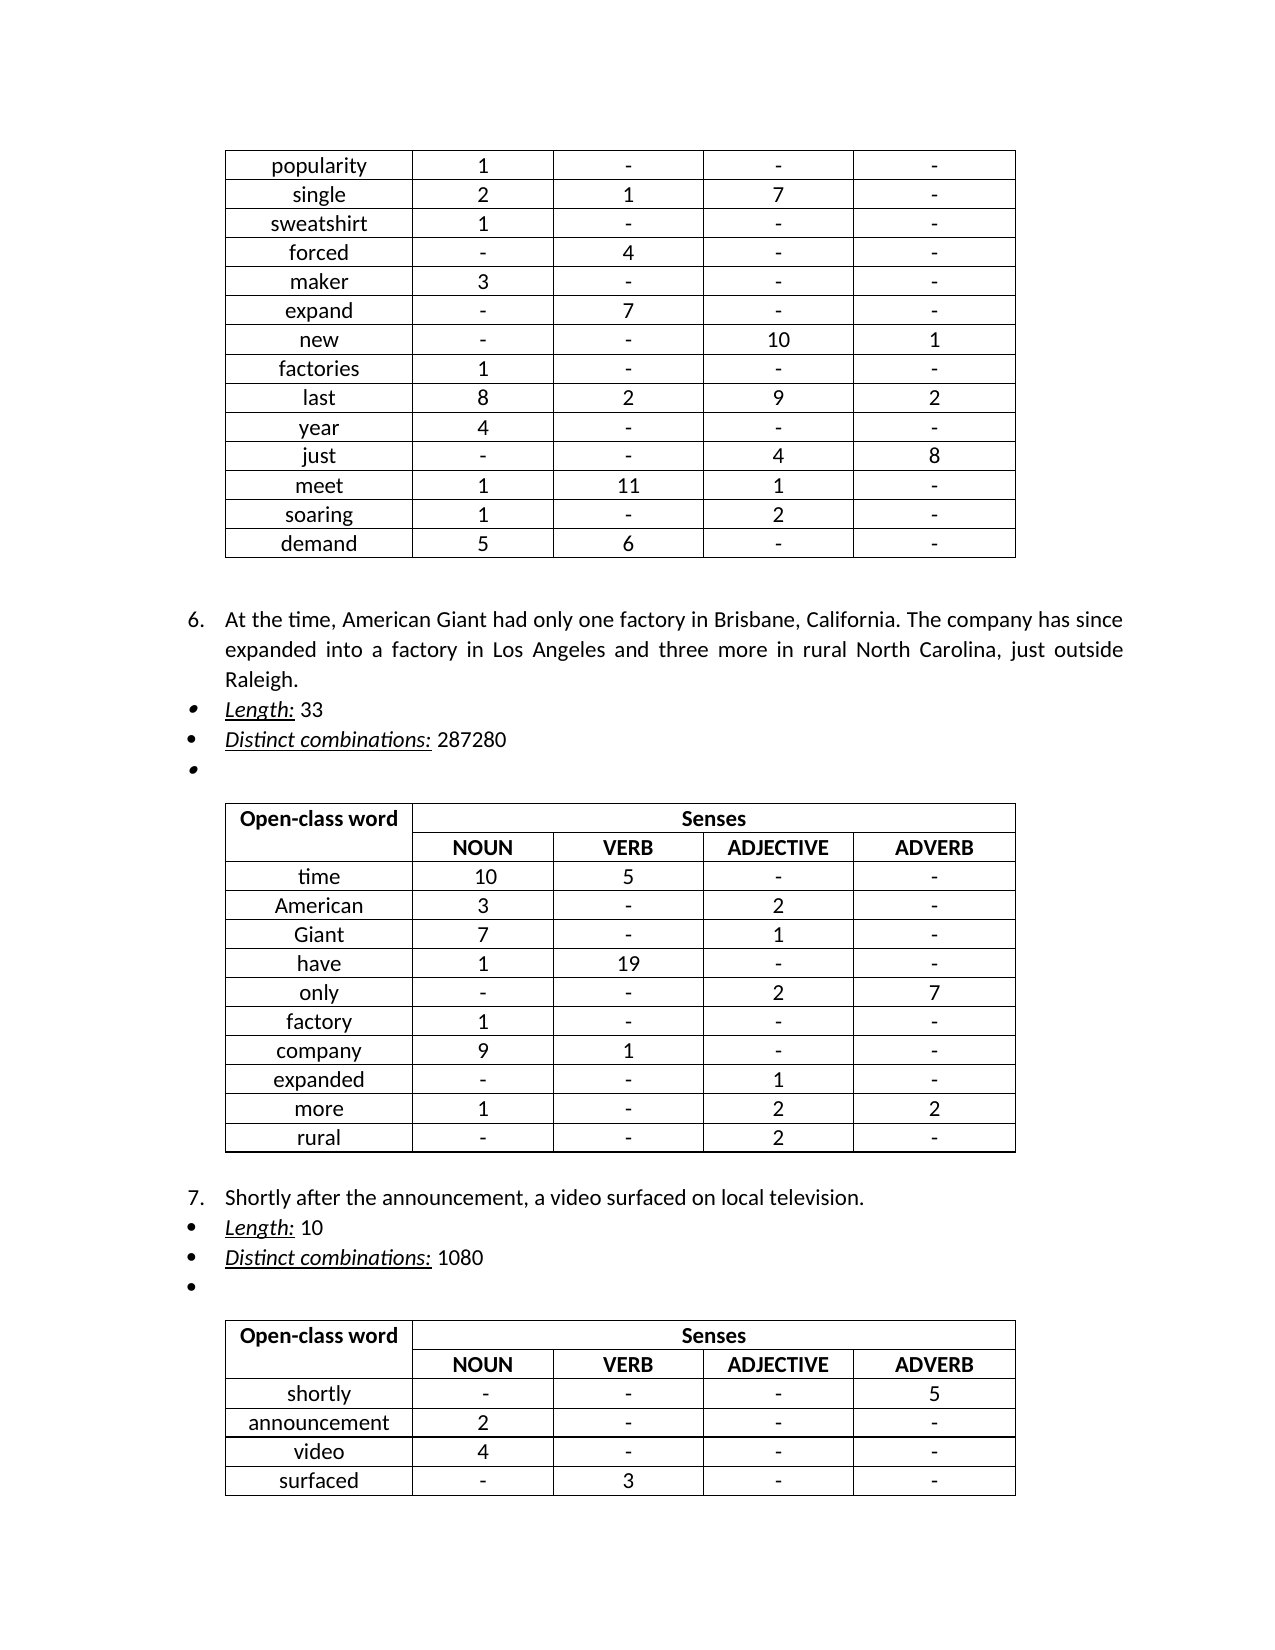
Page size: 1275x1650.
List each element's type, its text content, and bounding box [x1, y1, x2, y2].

table_cell 2 [554, 384, 703, 412]
table_cell - [554, 1438, 703, 1466]
table_cell - [854, 267, 1015, 295]
table_cell expand [226, 296, 412, 324]
table_cell announcement [226, 1409, 412, 1436]
table_cell - [704, 296, 853, 324]
table_cell - [554, 267, 703, 295]
table_cell factory [226, 1007, 412, 1035]
table_cell 3 [554, 1467, 703, 1494]
table_cell rural [226, 1124, 412, 1151]
table_cell - [554, 1007, 703, 1035]
table_cell 1 [413, 471, 553, 499]
table_cell - [704, 1438, 853, 1466]
table_cell - [413, 442, 553, 470]
table_cell - [554, 413, 703, 441]
table_cell - [854, 1036, 1015, 1064]
table_cell 1 [704, 1065, 853, 1093]
table_cell 1 [554, 1036, 703, 1064]
table_cell - [554, 891, 703, 919]
table_cell single [226, 180, 412, 208]
table_cell - [704, 151, 853, 179]
table_cell - [854, 862, 1015, 890]
table_cell company [226, 1036, 412, 1064]
table_cell 5 [554, 862, 703, 890]
table_cell 2 [704, 500, 853, 528]
table_header Senses [413, 804, 1015, 832]
table_cell 2 [413, 1409, 553, 1436]
table_cell popularity [226, 151, 412, 179]
table_cell sweatshirt [226, 209, 412, 237]
table_cell 4 [554, 238, 703, 266]
table_header Open-class word [226, 804, 412, 861]
list Distinct combinations: 1080 [187, 1243, 1125, 1271]
table_cell 9 [413, 1036, 553, 1064]
table_cell 1 [413, 355, 553, 382]
table_cell 2 [854, 1094, 1015, 1122]
table_cell 1 [413, 1007, 553, 1035]
table_cell maker [226, 267, 412, 295]
table_cell NOUN [413, 1350, 553, 1378]
table_cell - [554, 1065, 703, 1093]
table_cell 8 [854, 442, 1015, 470]
table_cell - [854, 500, 1015, 528]
table_cell more [226, 1094, 412, 1122]
table_cell - [854, 238, 1015, 266]
table_cell 3 [413, 267, 553, 295]
list At the time, American Giant had only one factory in Brisbane, California. The company has since expanded into a factory in Los Angeles and three more in rural North Carolina, just outside Raleigh. [187, 605, 1125, 693]
table_cell - [704, 413, 853, 441]
table_cell 1 [413, 949, 553, 977]
table_cell - [854, 180, 1015, 208]
table_cell - [413, 238, 553, 266]
table_cell 2 [704, 978, 853, 1006]
table_cell 19 [554, 949, 703, 977]
table_cell - [704, 209, 853, 237]
table_cell - [554, 355, 703, 382]
table_cell NOUN [413, 833, 553, 861]
table_cell - [413, 978, 553, 1006]
table_cell 6 [554, 529, 703, 557]
table_cell - [413, 1065, 553, 1093]
table_cell - [854, 471, 1015, 499]
table_cell - [854, 1124, 1015, 1151]
table_cell factories [226, 355, 412, 382]
table_cell American [226, 891, 412, 919]
table_cell 1 [413, 1094, 553, 1122]
table_cell 7 [854, 978, 1015, 1006]
table_cell 7 [554, 296, 703, 324]
table_cell last [226, 384, 412, 412]
table_cell soaring [226, 500, 412, 528]
list Length: 10 [187, 1213, 1125, 1241]
table_cell - [854, 1065, 1015, 1093]
table_cell Giant [226, 920, 412, 948]
table_cell - [554, 151, 703, 179]
table_cell 2 [413, 180, 553, 208]
table_cell - [854, 413, 1015, 441]
table_cell - [413, 325, 553, 353]
table_cell - [854, 355, 1015, 382]
table_cell 1 [554, 180, 703, 208]
table_cell 1 [413, 500, 553, 528]
table_cell - [854, 1007, 1015, 1035]
table_cell forced [226, 238, 412, 266]
table_cell - [704, 862, 853, 890]
table_cell - [554, 1409, 703, 1436]
table_cell ADVERB [854, 1350, 1015, 1378]
table_cell - [413, 1124, 553, 1151]
table_cell 4 [704, 442, 853, 470]
table_cell - [854, 151, 1015, 179]
table_cell 1 [854, 325, 1015, 353]
table_cell - [554, 920, 703, 948]
table_cell - [704, 355, 853, 382]
table_cell VERB [554, 833, 703, 861]
table_cell - [704, 949, 853, 977]
table_cell 4 [413, 413, 553, 441]
table_cell - [854, 529, 1015, 557]
table_cell 7 [413, 920, 553, 948]
table_cell - [554, 1379, 703, 1407]
table_cell surfaced [226, 1467, 412, 1494]
table_cell just [226, 442, 412, 470]
table_cell 1 [413, 209, 553, 237]
table_cell 9 [704, 384, 853, 412]
table_cell expanded [226, 1065, 412, 1093]
table_cell only [226, 978, 412, 1006]
table_cell - [704, 1467, 853, 1494]
table_cell - [704, 1409, 853, 1436]
table_cell new [226, 325, 412, 353]
table_cell 1 [704, 920, 853, 948]
table_cell demand [226, 529, 412, 557]
table_cell 5 [854, 1379, 1015, 1407]
list Distinct combinations: 287280 [187, 726, 1125, 754]
table_cell 2 [704, 1124, 853, 1151]
table_cell - [704, 529, 853, 557]
table_cell - [704, 238, 853, 266]
table_cell - [854, 1438, 1015, 1466]
table_cell 2 [704, 891, 853, 919]
table_cell ADJECTIVE [704, 833, 853, 861]
table_cell - [554, 325, 703, 353]
table_header Senses [413, 1321, 1015, 1349]
table_cell - [854, 1409, 1015, 1436]
table_cell - [413, 1379, 553, 1407]
table_cell 11 [554, 471, 703, 499]
table_cell - [854, 920, 1015, 948]
table_cell 7 [704, 180, 853, 208]
table_cell ADJECTIVE [704, 1350, 853, 1378]
table_cell - [704, 1007, 853, 1035]
table_cell 1 [413, 151, 553, 179]
table_cell 2 [854, 384, 1015, 412]
table_cell - [704, 1379, 853, 1407]
table_cell - [554, 1094, 703, 1122]
table_cell meet [226, 471, 412, 499]
table_cell - [854, 1467, 1015, 1494]
table_cell 5 [413, 529, 553, 557]
table_cell 10 [413, 862, 553, 890]
table_cell - [704, 267, 853, 295]
table_cell shortly [226, 1379, 412, 1407]
table_cell - [554, 500, 703, 528]
table_cell 3 [413, 891, 553, 919]
table_cell - [554, 978, 703, 1006]
table_cell have [226, 949, 412, 977]
list Shortly after the announcement, a video surfaced on local television. [187, 1183, 1125, 1211]
table_cell - [854, 209, 1015, 237]
table_cell video [226, 1438, 412, 1466]
table_cell year [226, 413, 412, 441]
table_cell 4 [413, 1438, 553, 1466]
table_header Open-class word [226, 1321, 412, 1378]
table_cell - [413, 296, 553, 324]
table_cell ADVERB [854, 833, 1015, 861]
table_cell VERB [554, 1350, 703, 1378]
table_cell - [554, 209, 703, 237]
table_cell - [854, 949, 1015, 977]
table_cell - [854, 891, 1015, 919]
table_cell 1 [704, 471, 853, 499]
table_cell - [854, 296, 1015, 324]
table_cell time [226, 862, 412, 890]
table_cell 10 [704, 325, 853, 353]
table_cell - [704, 1036, 853, 1064]
table_cell 8 [413, 384, 553, 412]
list Length: 33 [187, 695, 1125, 723]
table_cell - [413, 1467, 553, 1494]
table_cell - [554, 1124, 703, 1151]
table_cell 2 [704, 1094, 853, 1122]
table_cell - [554, 442, 703, 470]
